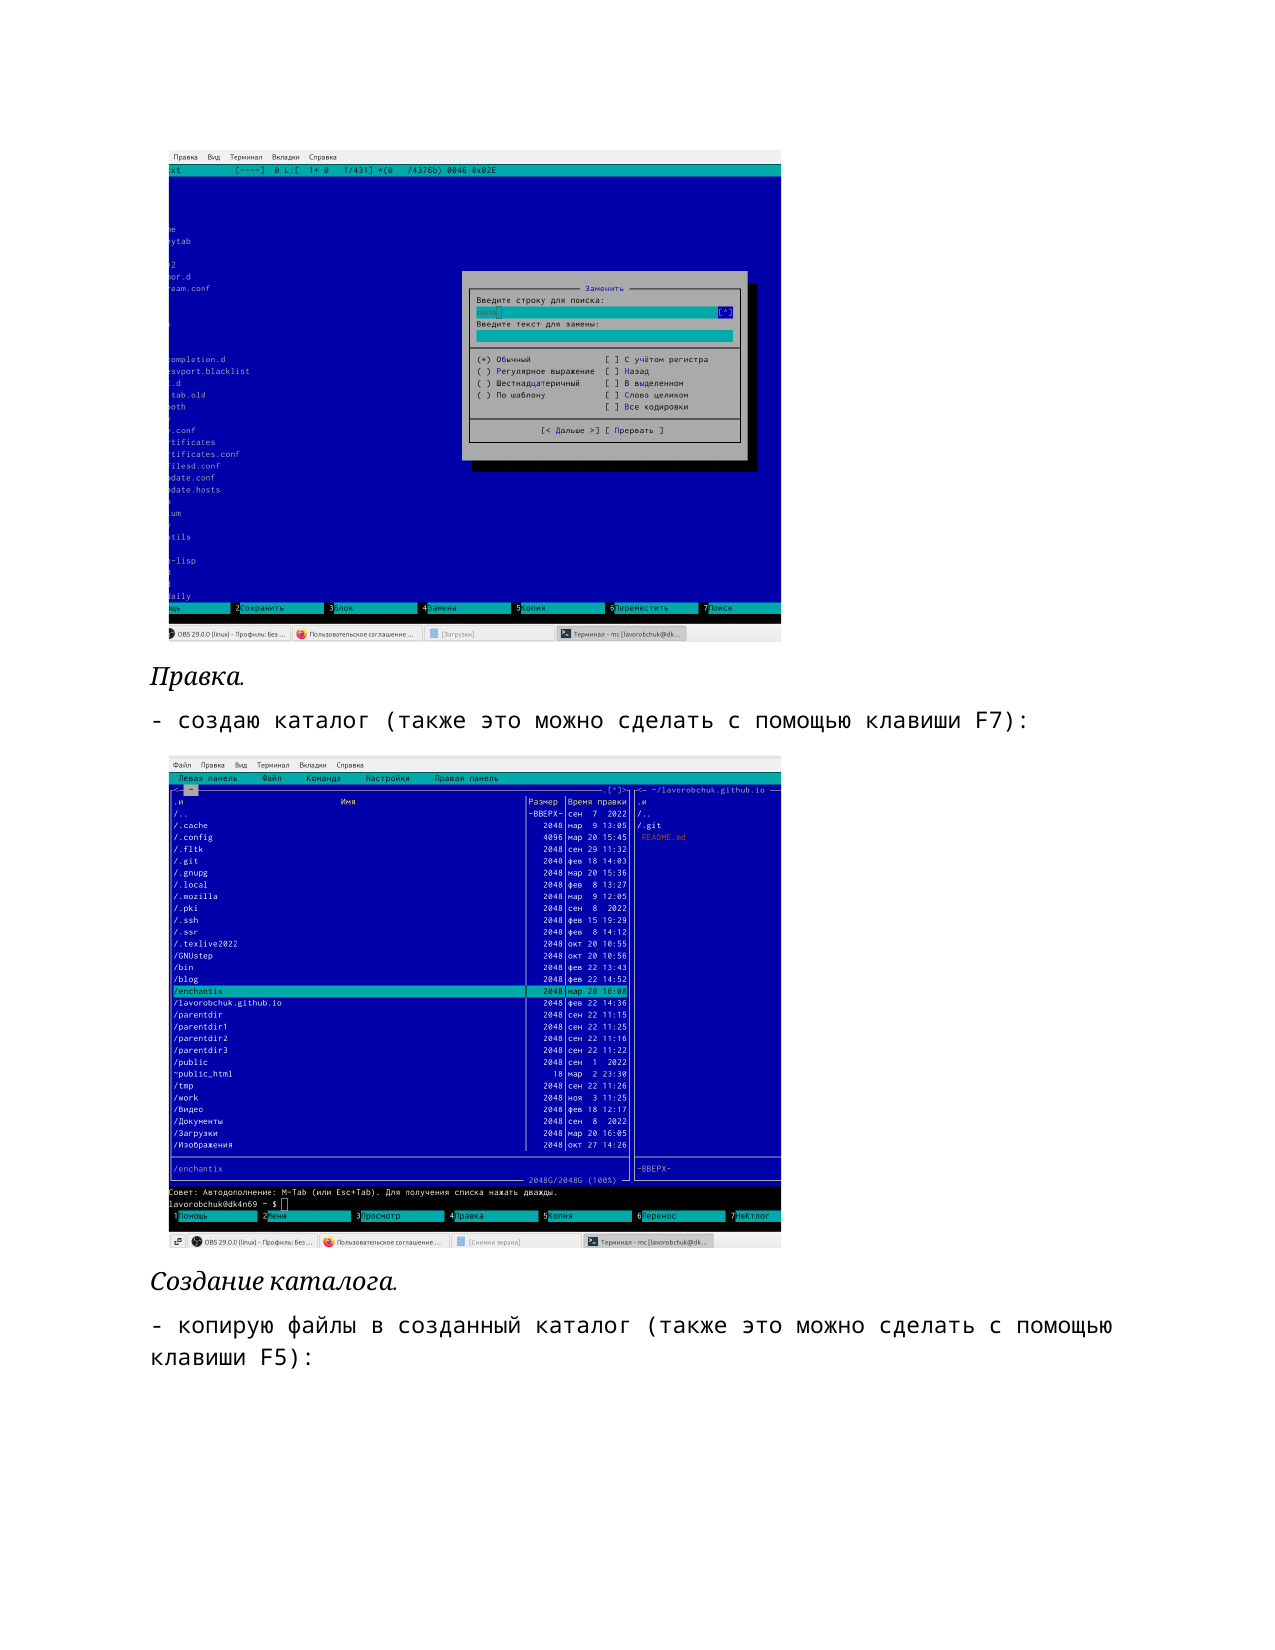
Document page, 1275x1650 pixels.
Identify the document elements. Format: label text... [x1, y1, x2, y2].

picture [168, 150, 782, 642]
text - создаю каталог (также это можно сделать с помощью клавиши F7): [150, 704, 1125, 735]
text Правка. [150, 662, 1125, 691]
text - копирую файлы в созданный каталог (также это можно сделать с помощью клавиши F5): [150, 1309, 1125, 1372]
text Создание каталога. [150, 1268, 1125, 1297]
picture [168, 755, 782, 1248]
